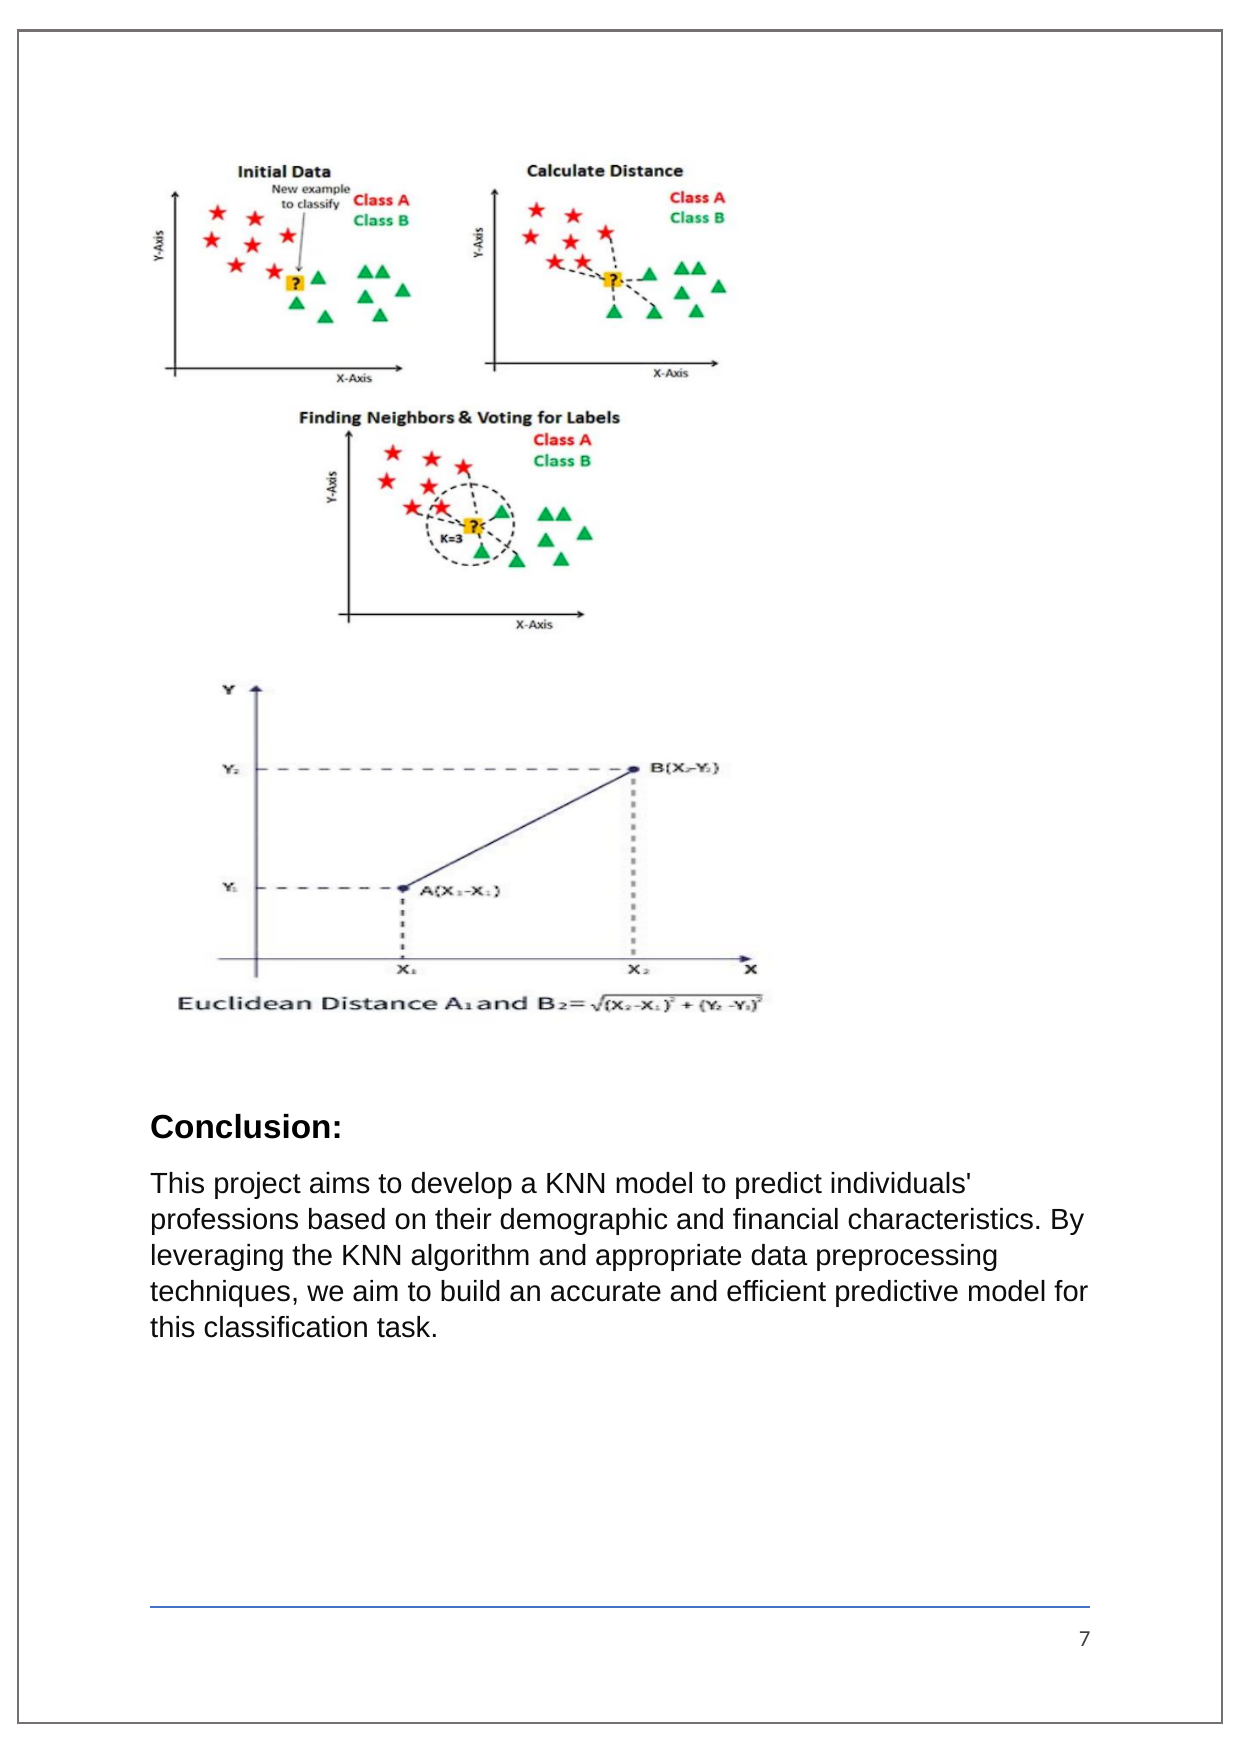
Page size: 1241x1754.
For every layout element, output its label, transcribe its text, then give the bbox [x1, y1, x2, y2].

picture [150, 662, 786, 1031]
picture [150, 150, 746, 644]
text Conclusion: [150, 1108, 1090, 1146]
text This project aims to develop a KNN model to predict individuals' professions based on their demographic and financial characteristics. By leveraging the KNN algorithm and appropriate data preprocessing techniques, we aim to build an accurate and efficient predictive model for this classification task. [150, 1166, 1090, 1344]
